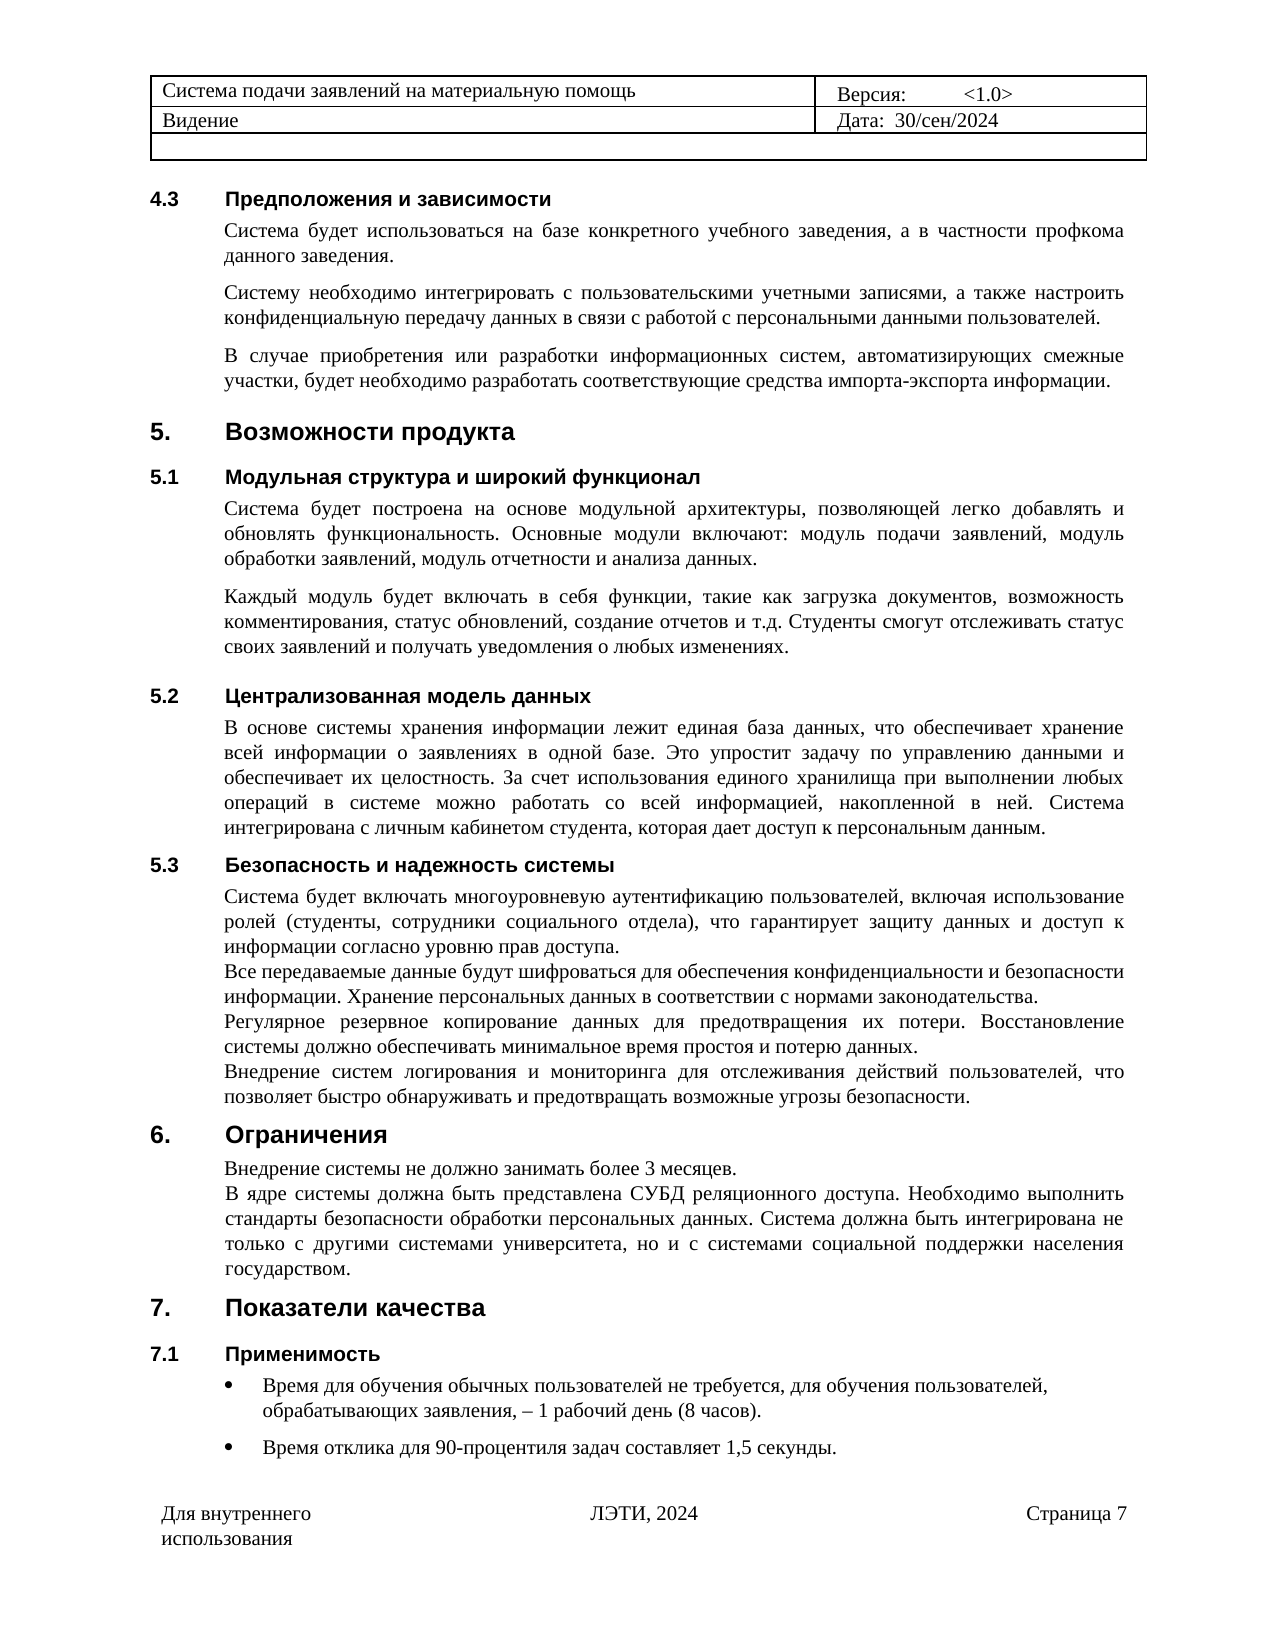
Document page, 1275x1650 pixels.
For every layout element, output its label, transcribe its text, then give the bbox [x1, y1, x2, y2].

subtitle Безопасность и надежность системы [150, 852, 1125, 877]
text Система будет использоваться на базе конкретного учебного заведения, а в частности профкома данного заведения. [224, 217, 1125, 267]
text Система будет построена на основе модульной архитектуры, позволяющей легко добавлять и обновлять функциональность. Основные модули включают: модуль подачи заявлений, модуль обработки заявлений, модуль отчетности и анализа данных. [224, 495, 1125, 570]
text В случае приобретения или разработки информационных систем, автоматизирующих смежные участки, будет необходимо разработать соответствующие средства импорта-экспорта информации. [224, 342, 1125, 392]
text Внедрение систем логирования и мониторинга для отслеживания действий пользователей, что позволяет быстро обнаруживать и предотвращать возможные угрозы безопасности. [224, 1058, 1125, 1108]
text Система будет включать многоуровневую аутентификацию пользователей, включая использование ролей (студенты, сотрудники социального отдела), что гарантирует защиту данных и доступ к информации согласно уровню прав доступа. [224, 883, 1125, 958]
subtitle Возможности продукта [150, 417, 1125, 445]
subtitle Ограничения [150, 1120, 1125, 1149]
text В основе системы хранения информации лежит единая база данных, что обеспечивает хранение всей информации о заявлениях в одной базе. Это упростит задачу по управлению данными и обеспечивает их целостность. За счет использования единого хранилища при выполнении любых операций в системе можно работать со всей информацией, накопленной в ней. Система интегрирована с личным кабинетом студента, которая дает доступ к персональным данным. [224, 714, 1125, 839]
subtitle Предположения и зависимости [150, 185, 1125, 210]
list Время отклика для 90-процентиля задач составляет 1,5 секунды. [225, 1434, 1125, 1459]
subtitle Показатели качества [150, 1293, 1125, 1322]
list Время для обучения обычных пользователей не требуется, для обучения пользователей, обрабатывающих заявления, – 1 рабочий день (8 часов). [225, 1372, 1125, 1422]
text Каждый модуль будет включать в себя функции, такие как загрузка документов, возможность комментирования, статус обновлений, создание отчетов и т.д. Студенты смогут отслеживать статус своих заявлений и получать уведомления о любых изменениях. [224, 583, 1125, 658]
subtitle Централизованная модель данных [150, 683, 1125, 708]
subtitle Применимость [150, 1340, 1125, 1365]
text Регулярное резервное копирование данных для предотвращения их потери. Восстановление системы должно обеспечивать минимальное время простоя и потерю данных. [224, 1008, 1125, 1058]
list В ядре системы должна быть представлена СУБД реляционного доступа. Необходимо выполнить стандарты безопасности обработки персональных данных. Система должна быть интегрирована не только с другими системами университета, но и с системами социальной поддержки населения государством. [225, 1180, 1125, 1280]
text Систему необходимо интегрировать с пользовательскими учетными записями, а также настроить конфиденциальную передачу данных в связи с работой с персональными данными пользователей. [224, 279, 1125, 329]
text Все передаваемые данные будут шифроваться для обеспечения конфиденциальности и безопасности информации. Хранение персональных данных в соответствии с нормами законодательства. [224, 958, 1125, 1008]
list Внедрение системы не должно занимать более 3 месяцев. [224, 1155, 1125, 1180]
subtitle Модульная структура и широкий функционал [150, 464, 1125, 489]
